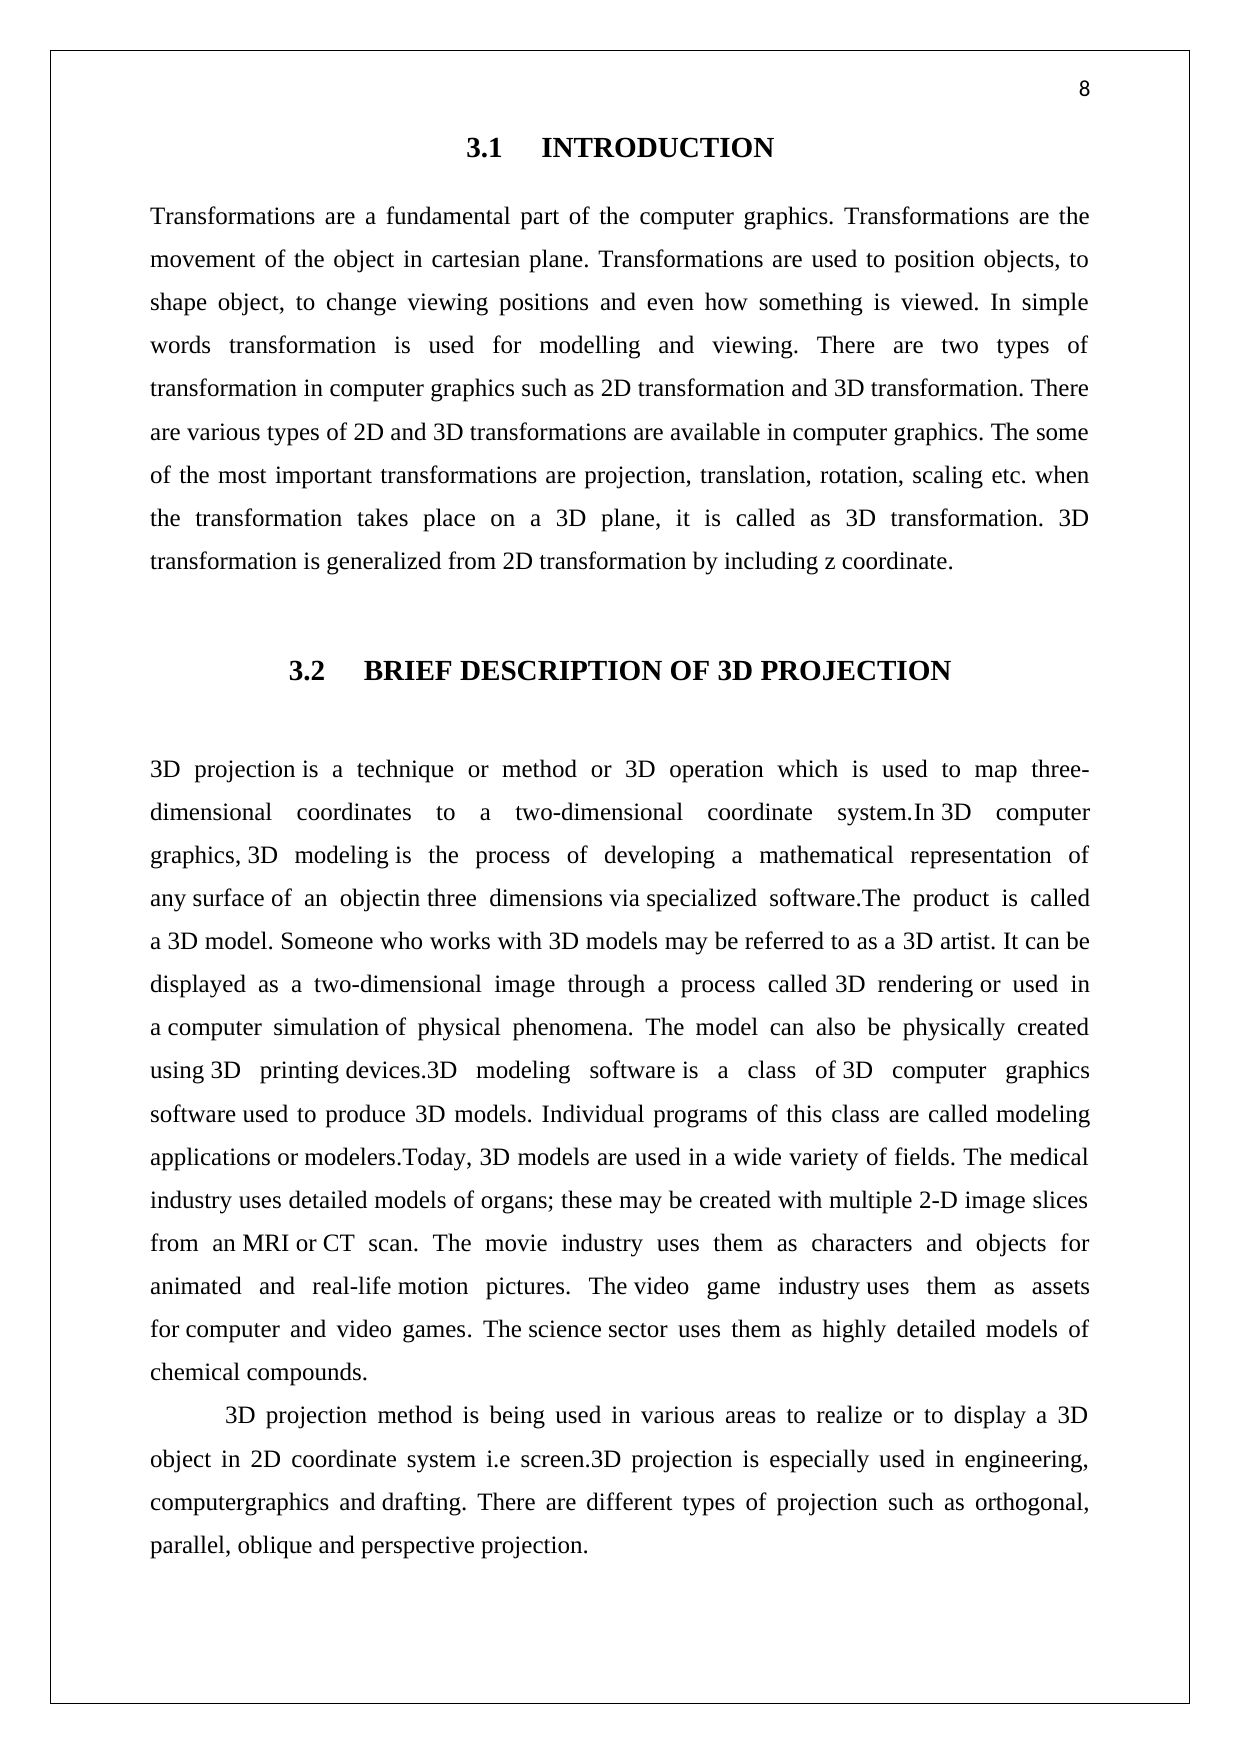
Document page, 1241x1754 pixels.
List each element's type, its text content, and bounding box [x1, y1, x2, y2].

text 3.1 INTRODUCTION [150, 130, 1090, 163]
text 3D projection is a technique or method or 3D operation which is used to map three-dimensional coordinates to a two-dimensional coordinate system.In 3D computer graphics, 3D modeling is the process of developing a mathematical representation of any surface of an objectin three dimensions via specialized software.The product is called a 3D model. Someone who works with 3D models may be referred to as a 3D artist. It can be displayed as a two-dimensional image through a process called 3D rendering or used in a computer simulation of physical phenomena. The model can also be physically created using 3D printing devices.3D modeling software is a class of 3D computer graphics software used to produce 3D models. Individual programs of this class are called modeling applications or modelers.Today, 3D models are used in a wide variety of fields. The medical industry uses detailed models of organs; these may be created with multiple 2-D image slices from an MRI or CT scan. The movie industry uses them as characters and objects for animated and real-life motion pictures. The video game industry uses them as assets for computer and video games. The science sector uses them as highly detailed models of chemical compounds. [150, 754, 1090, 1386]
text Transformations are a fundamental part of the computer graphics. Transformations are the movement of the object in cartesian plane. Transformations are used to position objects, to shape object, to change viewing positions and even how something is viewed. In simple words transformation is used for modelling and viewing. There are two types of transformation in computer graphics such as 2D transformation and 3D transformation. There are various types of 2D and 3D transformations are available in computer graphics. The some of the most important transformations are projection, translation, rotation, scaling etc. when the transformation takes place on a 3D plane, it is called as 3D transformation. 3D transformation is generalized from 2D transformation by including z coordinate. [150, 201, 1090, 575]
text 3D projection method is being used in various areas to realize or to display a 3D object in 2D coordinate system i.e screen.3D projection is especially used in engineering, computergraphics and drafting. There are different types of projection such as orthogonal, parallel, oblique and perspective projection. [150, 1401, 1090, 1559]
text 3.2 BRIEF DESCRIPTION OF 3D PROJECTION [150, 653, 1090, 687]
